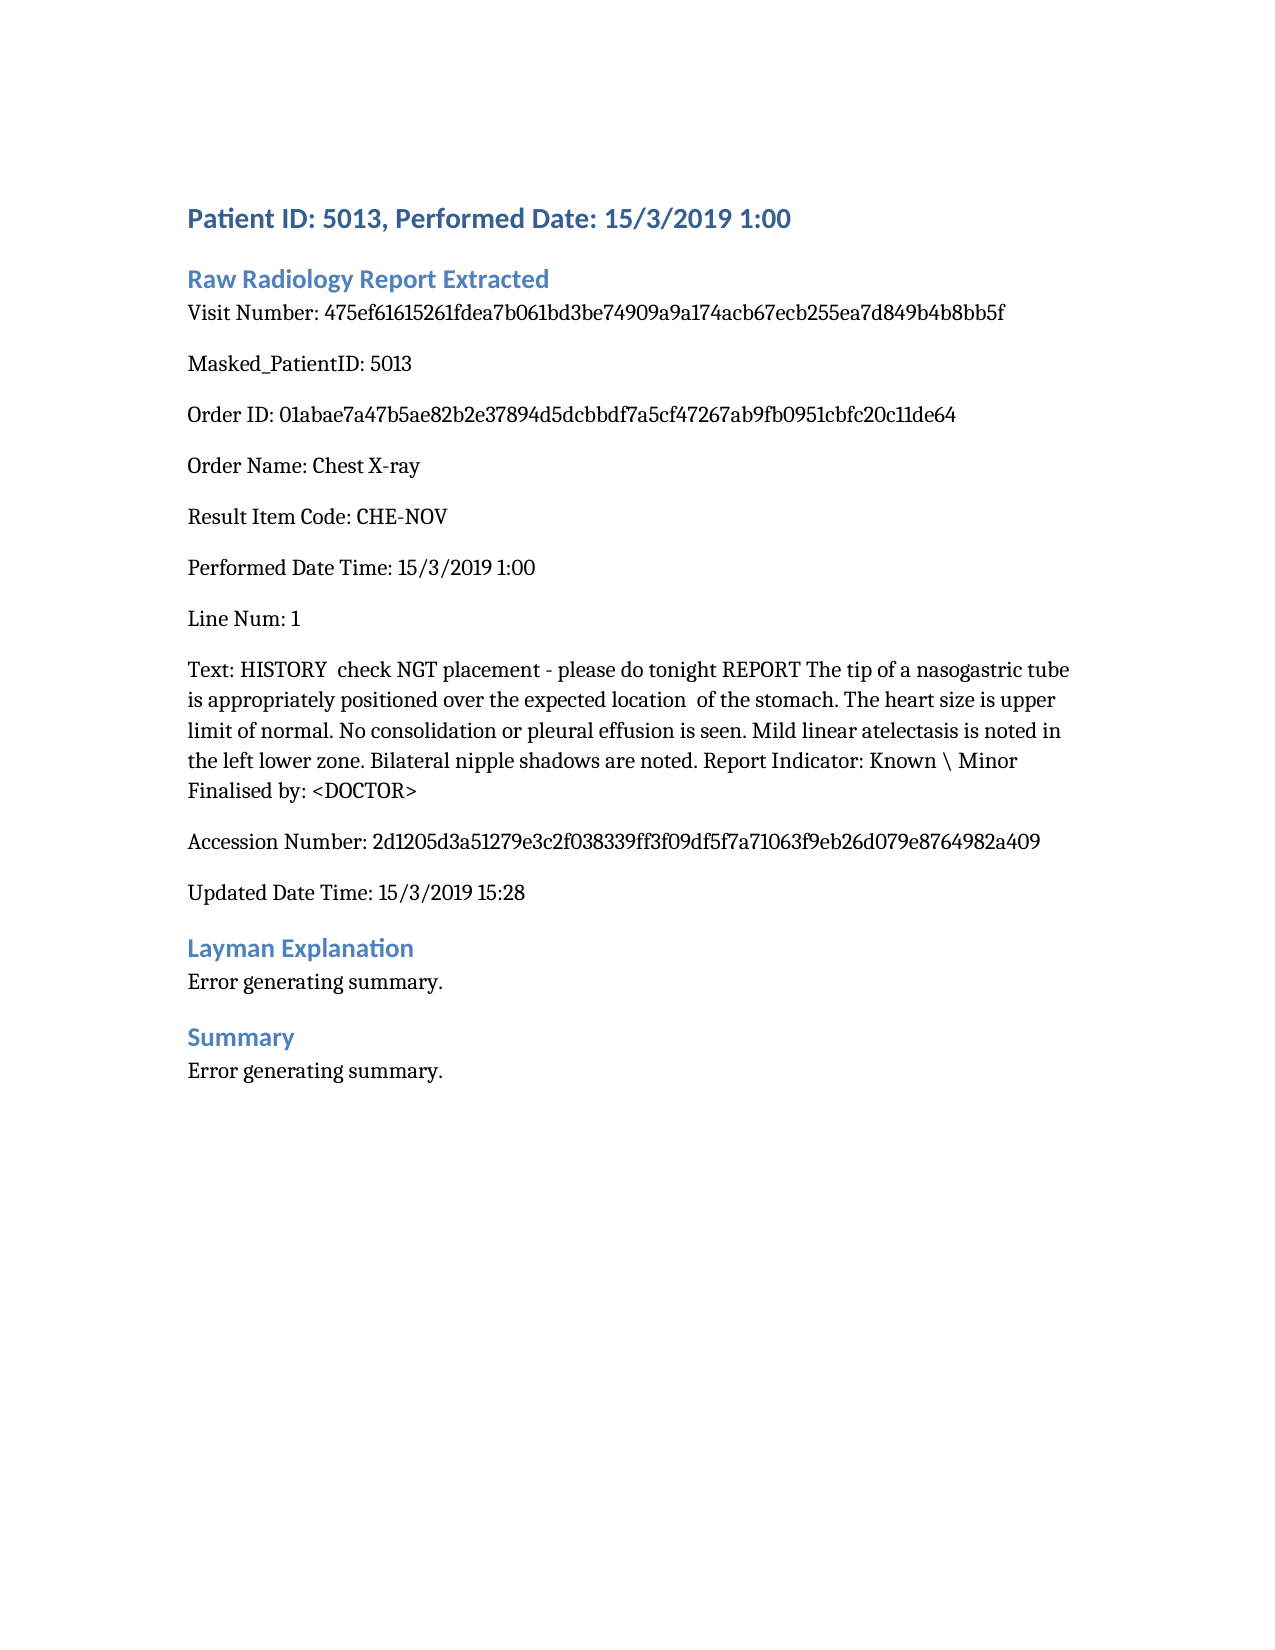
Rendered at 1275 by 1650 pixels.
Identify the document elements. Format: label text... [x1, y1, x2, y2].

text Visit Number: 475ef61615261fdea7b061bd3be74909a9a174acb67ecb255ea7d849b4b8bb5f [187, 300, 1087, 326]
text Performed Date Time: 15/3/2019 1:00 [187, 555, 1087, 581]
subtitle Patient ID: 5013, Performed Date: 15/3/2019 1:00 [187, 200, 1087, 236]
text Accession Number: 2d1205d3a51279e3c2f038339ff3f09df5f7a71063f9eb26d079e8764982a409 [187, 829, 1087, 855]
text Text: HISTORY check NGT placement - please do tonight REPORT The tip of a nasogastric tube is appropriately positioned over the expected location of the stomach. The heart size is upper limit of normal. No consolidation or pleural effusion is seen. Mild linear atelectasis is noted in the left lower zone. Bilateral nipple shadows are noted. Report Indicator: Known \ Minor Finalised by: <DOCTOR> [187, 657, 1087, 804]
subtitle Summary [187, 1020, 1087, 1053]
subtitle Raw Radiology Report Extracted [187, 262, 1087, 295]
text Masked_PatientID: 5013 [187, 351, 1087, 377]
text Updated Date Time: 15/3/2019 15:28 [187, 880, 1087, 906]
text Result Item Code: CHE-NOV [187, 504, 1087, 530]
text Error generating summary. [187, 1058, 1087, 1084]
text Order Name: Chest X-ray [187, 453, 1087, 479]
text Order ID: 01abae7a47b5ae82b2e37894d5dcbbdf7a5cf47267ab9fb0951cbfc20c11de64 [187, 402, 1087, 428]
text Error generating summary. [187, 969, 1087, 995]
text Line Num: 1 [187, 606, 1087, 632]
subtitle Layman Explanation [187, 931, 1087, 964]
